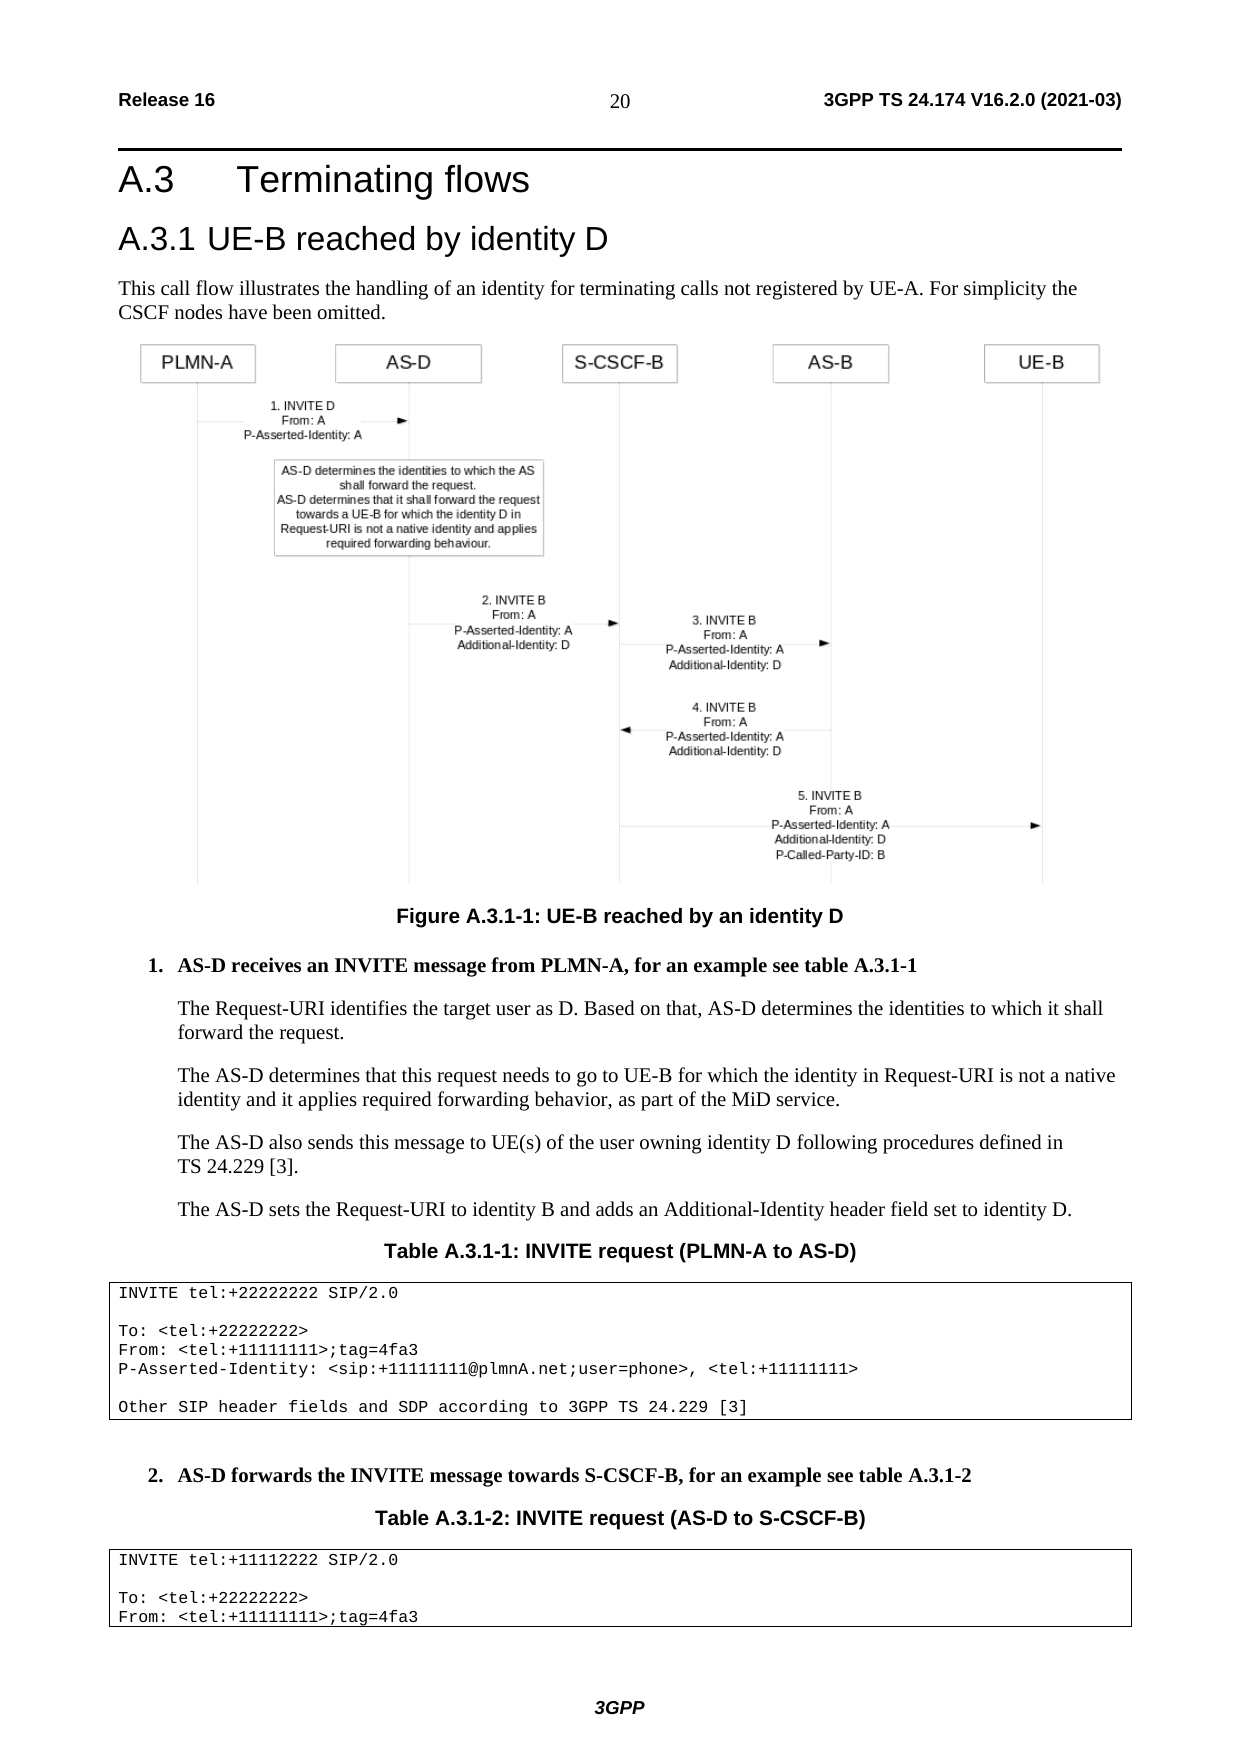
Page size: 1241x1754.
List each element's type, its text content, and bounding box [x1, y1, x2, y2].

text INVITE tel:+22222222 SIP/2.0 [110, 1283, 1131, 1304]
text To: <tel:+22222222> [118, 1589, 1122, 1608]
text P-Asserted-Identity: <sip:+11111111@plmnA.net;user=phone>, <tel:+11111111> [118, 1361, 1122, 1379]
text 1. AS-D receives an INVITE message from PLMN-A, for an example see table A.3.1-1 [148, 953, 1122, 977]
text From: <tel:+11111111>;tag=4fa3 [118, 1608, 1122, 1626]
text Table A.3.1-2: INVITE request (AS-D to S-CSCF-B) [118, 1506, 1122, 1530]
text This call flow illustrates the handling of an identity for terminating calls not registered by UE-A. For simplicity the CSCF nodes have been omitted. [118, 276, 1122, 324]
text The Request-URI identifies the target user as D. Based on that, AS-D determines the identities to which it shall forward the request. [148, 996, 1122, 1044]
subtitle A.3.1 UE-B reached by identity D [118, 219, 1122, 257]
text INVITE tel:+11112222 SIP/2.0 [110, 1550, 1131, 1571]
text To: <tel:+22222222> [118, 1323, 1122, 1342]
text The AS-D also sends this message to UE(s) of the user owning identity D following procedures defined in TS 24.229 [3]. [148, 1129, 1122, 1178]
text Other SIP header fields and SDP according to 3GPP TS 24.229 [3] [110, 1395, 1131, 1419]
text Figure A.3.1-1: UE-B reached by an identity D [118, 904, 1122, 928]
subtitle A.3 Terminating flows [118, 151, 1122, 200]
text The AS-D sets the Request-URI to identity B and adds an Additional-Identity header field set to identity D. [148, 1196, 1122, 1221]
text 2. AS-D forwards the INVITE message towards S-CSCF-B, for an example see table A.3.1-2 [148, 1463, 1122, 1487]
text Table A.3.1-1: INVITE request (PLMN-A to AS-D) [118, 1239, 1122, 1263]
text The AS-D determines that this request needs to go to UE-B for which the identity in Request-URI is not a native identity and it applies required forwarding behavior, as part of the MiD service. [148, 1063, 1122, 1111]
text From: <tel:+11111111>;tag=4fa3 [118, 1342, 1122, 1361]
